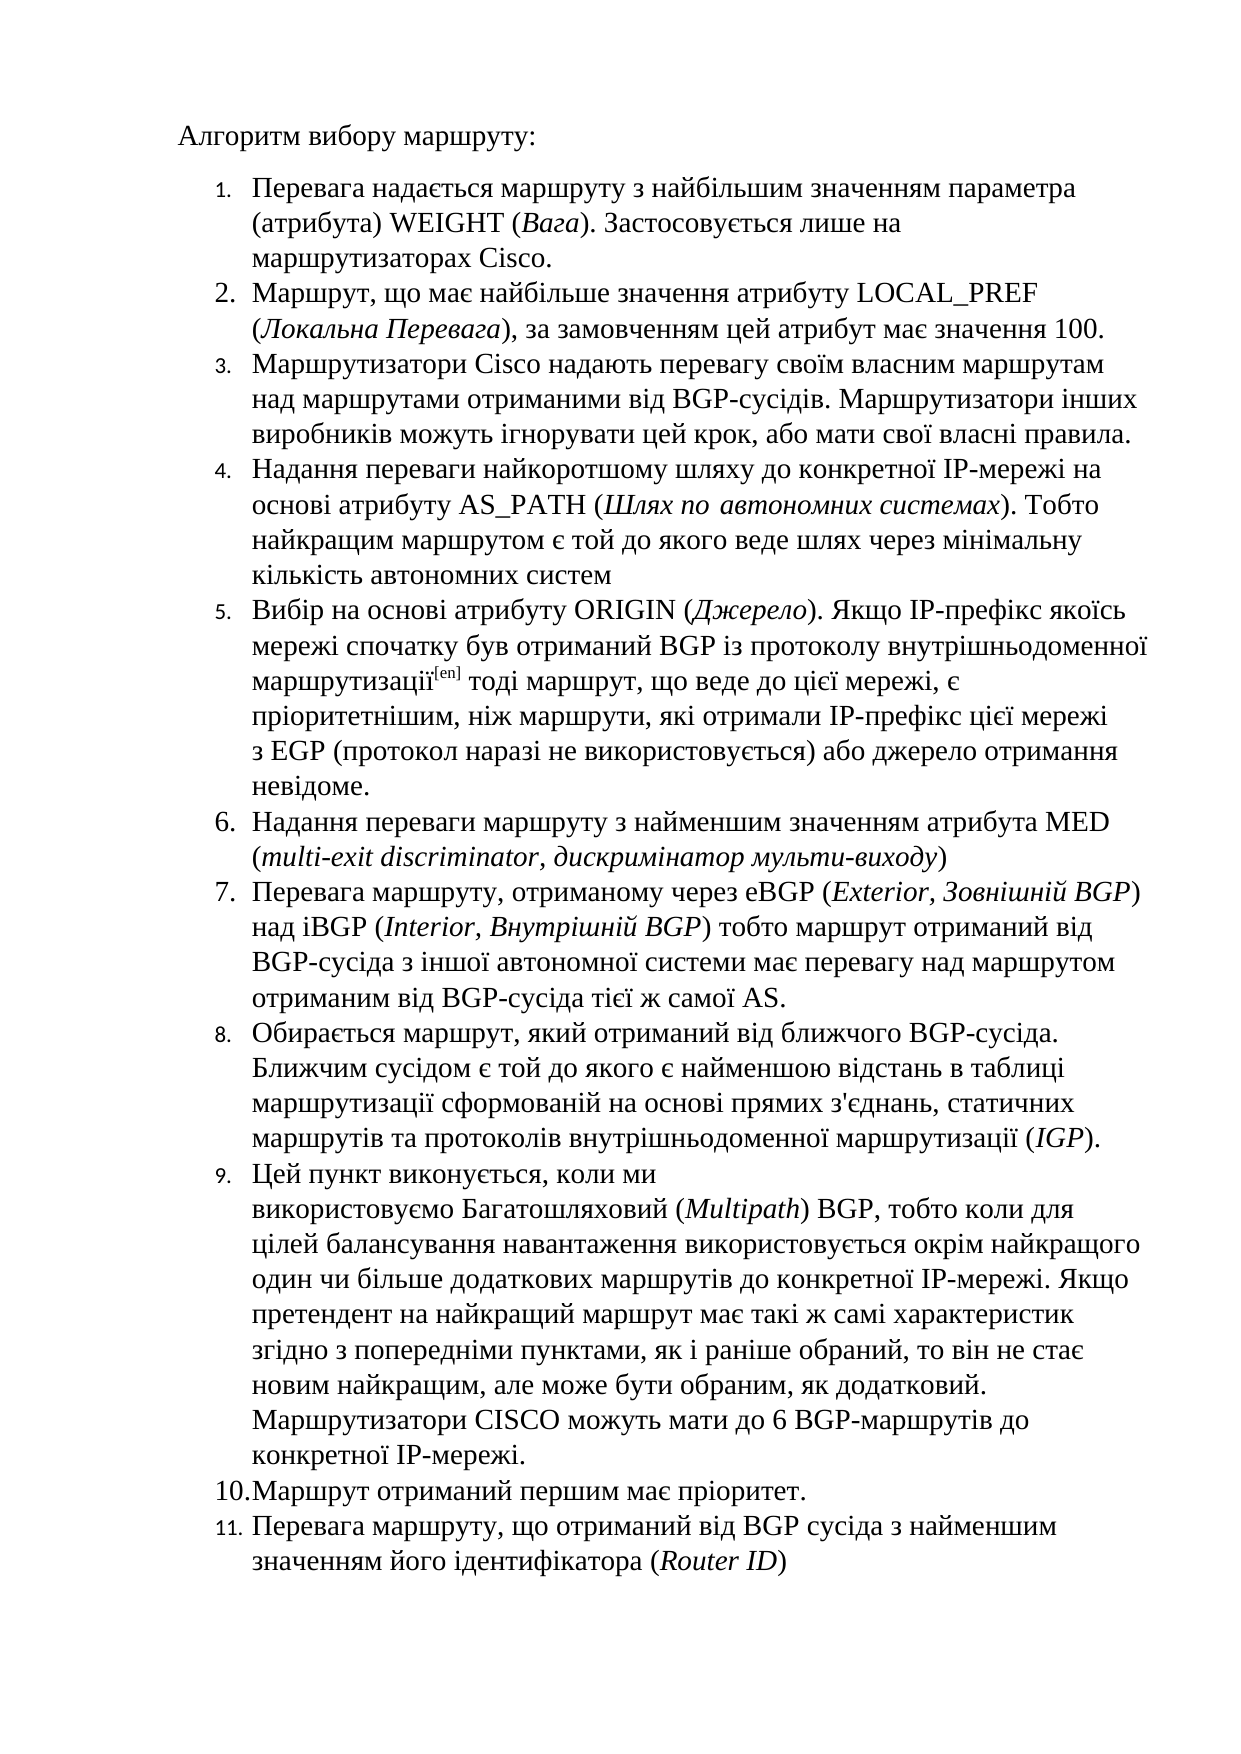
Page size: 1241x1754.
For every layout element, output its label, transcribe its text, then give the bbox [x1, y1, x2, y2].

list Маршрут отриманий першим має пріоритет. [214, 1473, 1152, 1506]
list Маршрутизатори Cisco надають перевагу своїм власним маршрутам над маршрутами отриманими від BGP-сусідів. Маршрутизатори інших виробників можуть ігнорувати цей крок, або мати свої власні правила. [214, 346, 1152, 450]
list Обирається маршрут, який отриманий від ближчого BGP-сусіда. Ближчим сусідом є той до якого є найменшою відстань в таблиці маршрутизації сформованій на основі прямих з'єднань, статичних маршрутів та протоколів внутрішньодоменної маршрутизації (IGP). [214, 1015, 1152, 1154]
list Перевага маршруту, отриманому через eBGP (Exterior, Зовнішній BGP) над iBGP (Interior, Внутрішній BGP) тобто маршрут отриманий від BGP-сусіда з іншої автономної системи має перевагу над маршрутом отриманим від BGP-сусіда тієї ж самої AS. [214, 874, 1152, 1013]
list Вибір на основі атрибуту ORIGIN (Джерело). Якщо IP-префікс якоїсь мережі спочатку був отриманий BGP із протоколу внутрішньодоменної маршрутизації[en] тоді маршрут, що веде до цієї мережі, є пріоритетнішим, ніж маршрути, які отримали IP-префікс цієї мережі з EGP (протокол наразі не використовується) або джерело отримання невідоме. [214, 592, 1152, 802]
list Перевага надається маршруту з найбільшим значенням параметра (атрибута) WEIGHT (Вага). Застосовується лише на маршрутизаторах Cisco. [214, 170, 1152, 274]
list Маршрут, що має найбільше значення атрибуту LOCAL_PREF (Локальна Перевага), за замовченням цей атрибут має значення 100. [214, 276, 1152, 344]
list Надання переваги маршруту з найменшим значенням атрибута MED (multi-exit discriminator, дискримінатор мульти-виходу) [214, 804, 1152, 872]
list Цей пункт виконується, коли ми використовуємо Багатошляховий (Мultipath) BGP, тобто коли для цілей балансування навантаження використовується окрім найкращого один чи більше додаткових маршрутів до конкретної IP-мережі. Якщо претендент на найкращий маршрут має такі ж самі характеристик згідно з попередніми пунктами, як і раніше обраний, то він не стає новим найкращим, але може бути обраним, як додатковий. Маршрутизатори CISCO можуть мати до 6 BGP-маршрутів до конкретної IP-мережі. [214, 1156, 1152, 1471]
list Перевага маршруту, що отриманий від BGP сусіда з найменшим значенням його ідентифікатора (Router ID) [214, 1508, 1152, 1577]
text Алгоритм вибору маршруту: [177, 118, 1152, 152]
list Надання переваги найкоротшому шляху до конкретної IP-мережі на основі атрибуту AS_PATH (Шлях по автономних системах). Тобто найкращим маршрутом є той до якого веде шлях через мінімальну кількість автономних систем [214, 452, 1152, 591]
